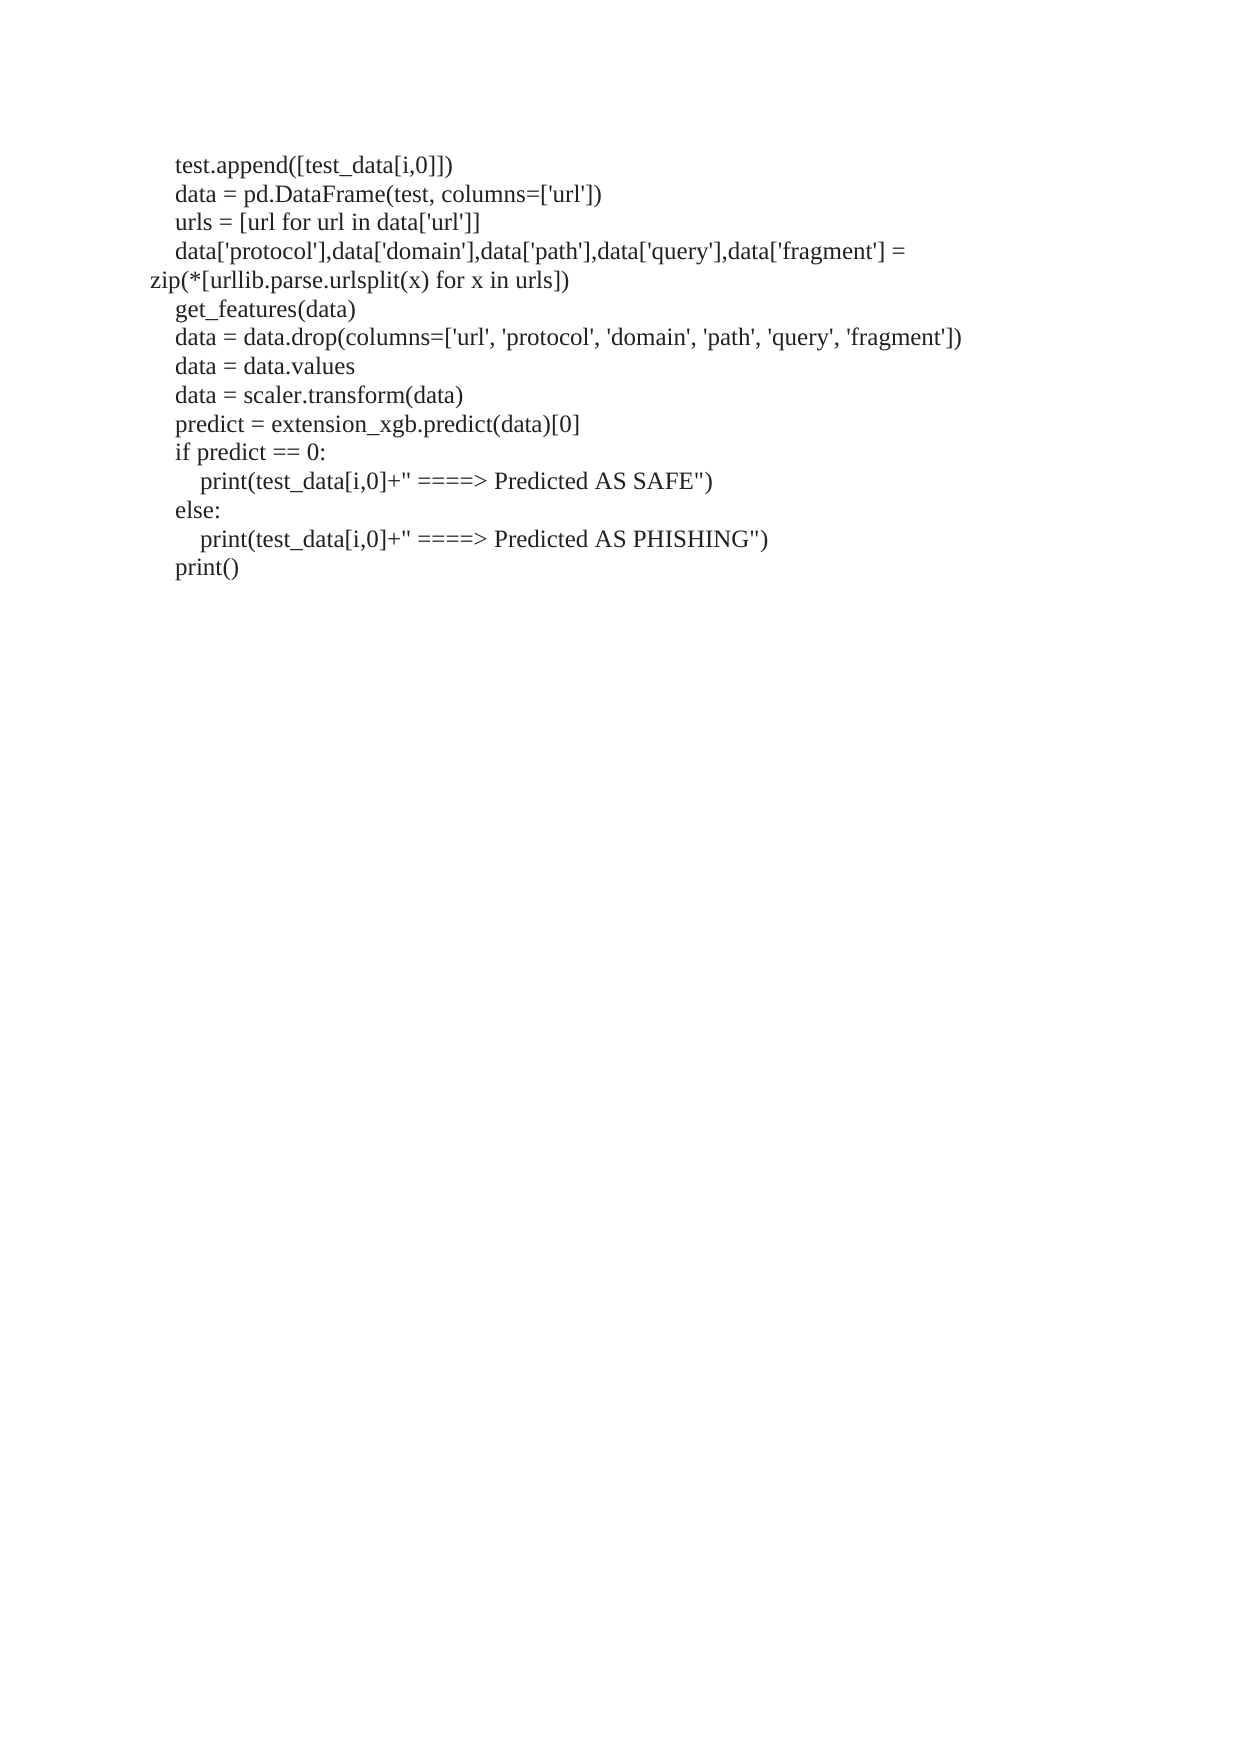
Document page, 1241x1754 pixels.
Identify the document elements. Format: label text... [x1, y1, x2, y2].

text data = data.drop(columns=['url', 'protocol', 'domain', 'path', 'query', 'fragment']) [150, 322, 1090, 351]
text print(test_data[i,0]+" ====> Predicted AS PHISHING") [150, 524, 1090, 552]
text print() [150, 552, 1090, 581]
text get_features(data) [150, 294, 1090, 322]
text predict = extension_xgb.predict(data)[0] [150, 409, 1090, 437]
text data = scaler.transform(data) [150, 380, 1090, 409]
text else: [150, 495, 1090, 524]
text print(test_data[i,0]+" ====> Predicted AS SAFE") [150, 466, 1090, 495]
text data = pd.DataFrame(test, columns=['url']) [150, 179, 1090, 207]
text test.append([test_data[i,0]]) [150, 150, 1090, 179]
text data = data.values [150, 351, 1090, 380]
text if predict == 0: [150, 437, 1090, 466]
text data['protocol'],data['domain'],data['path'],data['query'],data['fragment'] = zip(*[urllib.parse.urlsplit(x) for x in urls]) [150, 236, 1090, 294]
text urls = [url for url in data['url']] [150, 207, 1090, 236]
